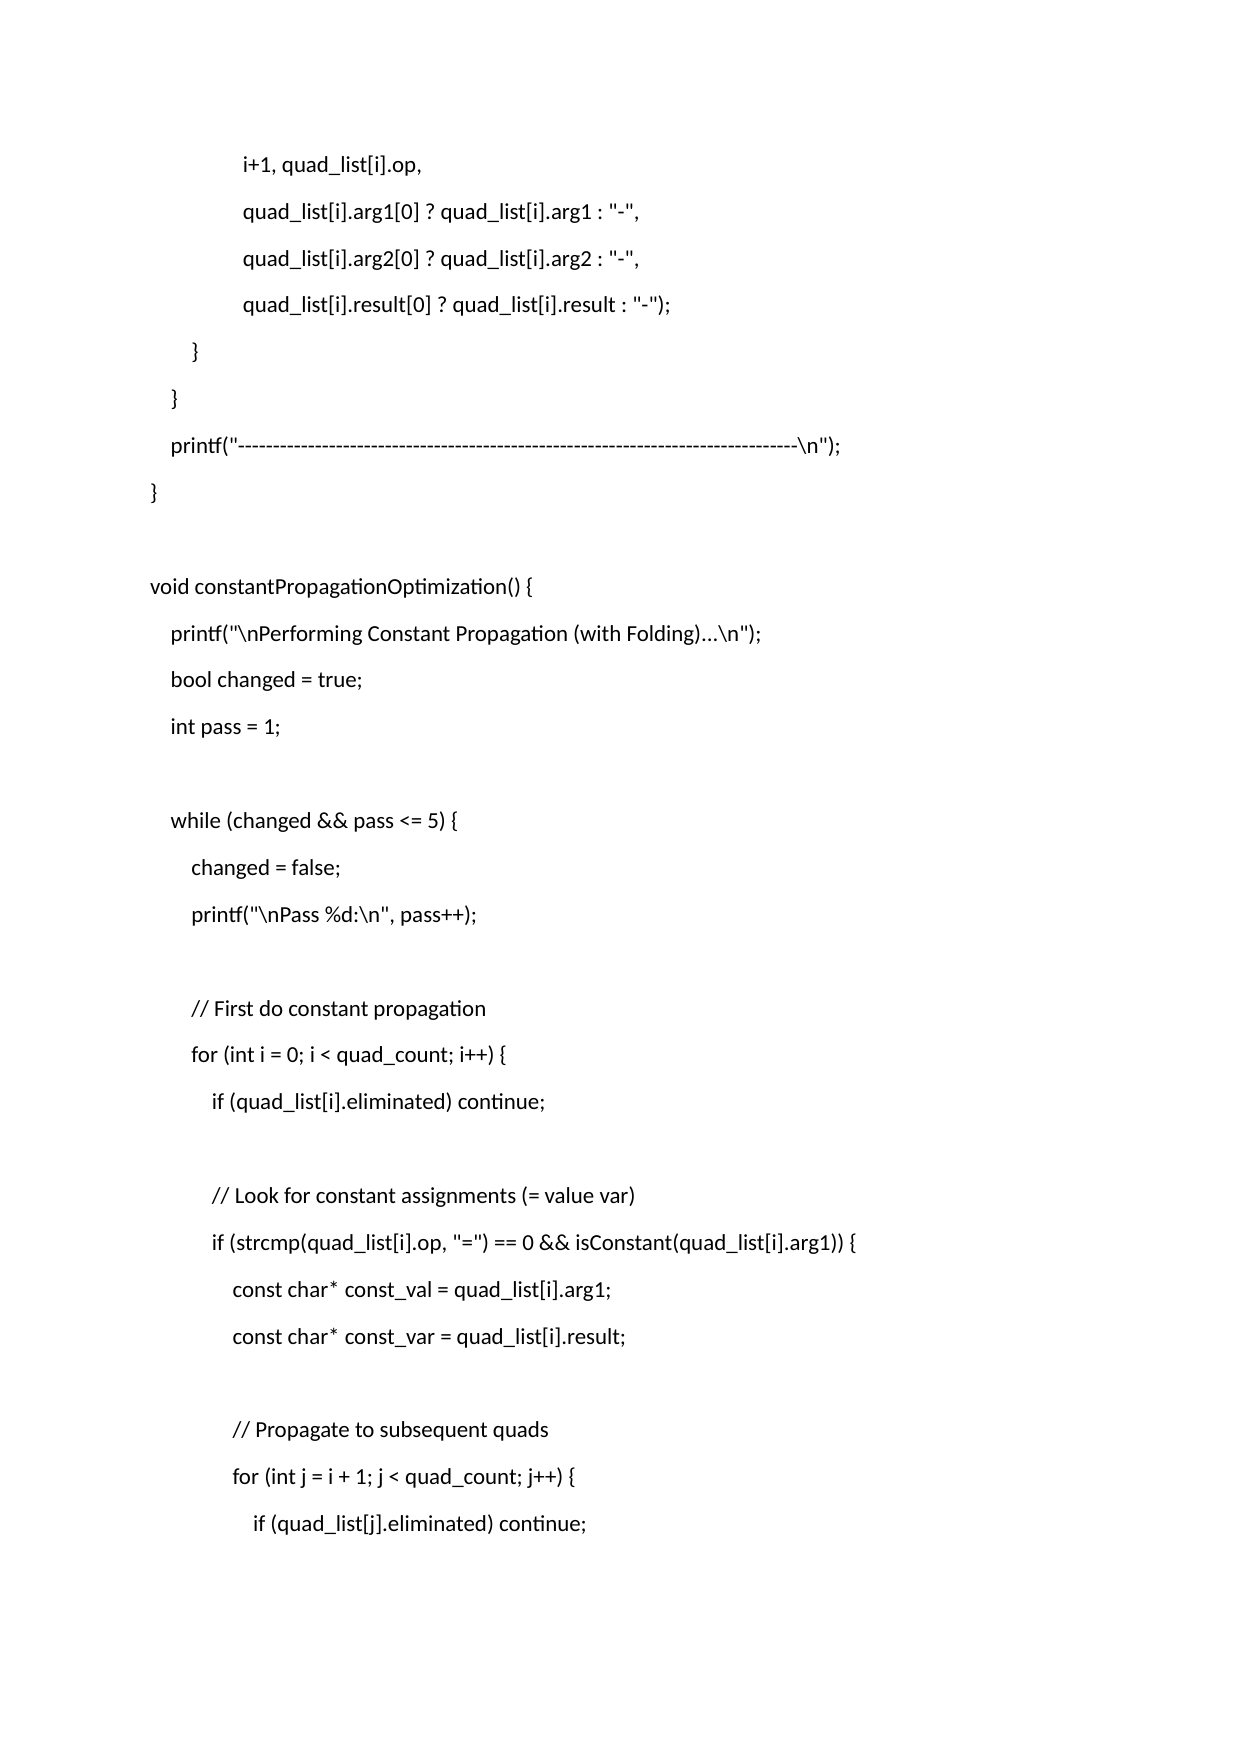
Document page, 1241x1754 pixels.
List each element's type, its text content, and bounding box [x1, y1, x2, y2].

text const char* const_val = quad_list[i].arg1; [150, 1275, 1090, 1303]
text if (quad_list[j].eliminated) continue; [150, 1509, 1090, 1537]
text } [150, 478, 1090, 506]
text if (strcmp(quad_list[i].op, "=") == 0 && isConstant(quad_list[i].arg1)) { [150, 1228, 1090, 1256]
text printf("\nPass %d:\n", pass++); [150, 900, 1090, 928]
text i+1, quad_list[i].op, [150, 150, 1090, 178]
text for (int i = 0; i < quad_count; i++) { [150, 1041, 1090, 1069]
text // Look for constant assignments (= value var) [150, 1181, 1090, 1209]
text // First do constant propagation [150, 994, 1090, 1022]
text // Propagate to subsequent quads [150, 1416, 1090, 1444]
text bool changed = true; [150, 666, 1090, 694]
text const char* const_var = quad_list[i].result; [150, 1322, 1090, 1350]
text quad_list[i].result[0] ? quad_list[i].result : "-"); [150, 291, 1090, 319]
text if (quad_list[i].eliminated) continue; [150, 1087, 1090, 1116]
text printf("\nPerforming Constant Propagation (with Folding)...\n"); [150, 619, 1090, 647]
text } [150, 384, 1090, 412]
text changed = false; [150, 853, 1090, 881]
text while (changed && pass <= 5) { [150, 806, 1090, 834]
text for (int j = i + 1; j < quad_count; j++) { [150, 1462, 1090, 1491]
text int pass = 1; [150, 712, 1090, 741]
text } [150, 337, 1090, 366]
text void constantPropagationOptimization() { [150, 572, 1090, 600]
text printf("--------------------------------------------------------------------------------\n"); [150, 431, 1090, 459]
text quad_list[i].arg1[0] ? quad_list[i].arg1 : "-", [150, 197, 1090, 225]
text quad_list[i].arg2[0] ? quad_list[i].arg2 : "-", [150, 244, 1090, 272]
